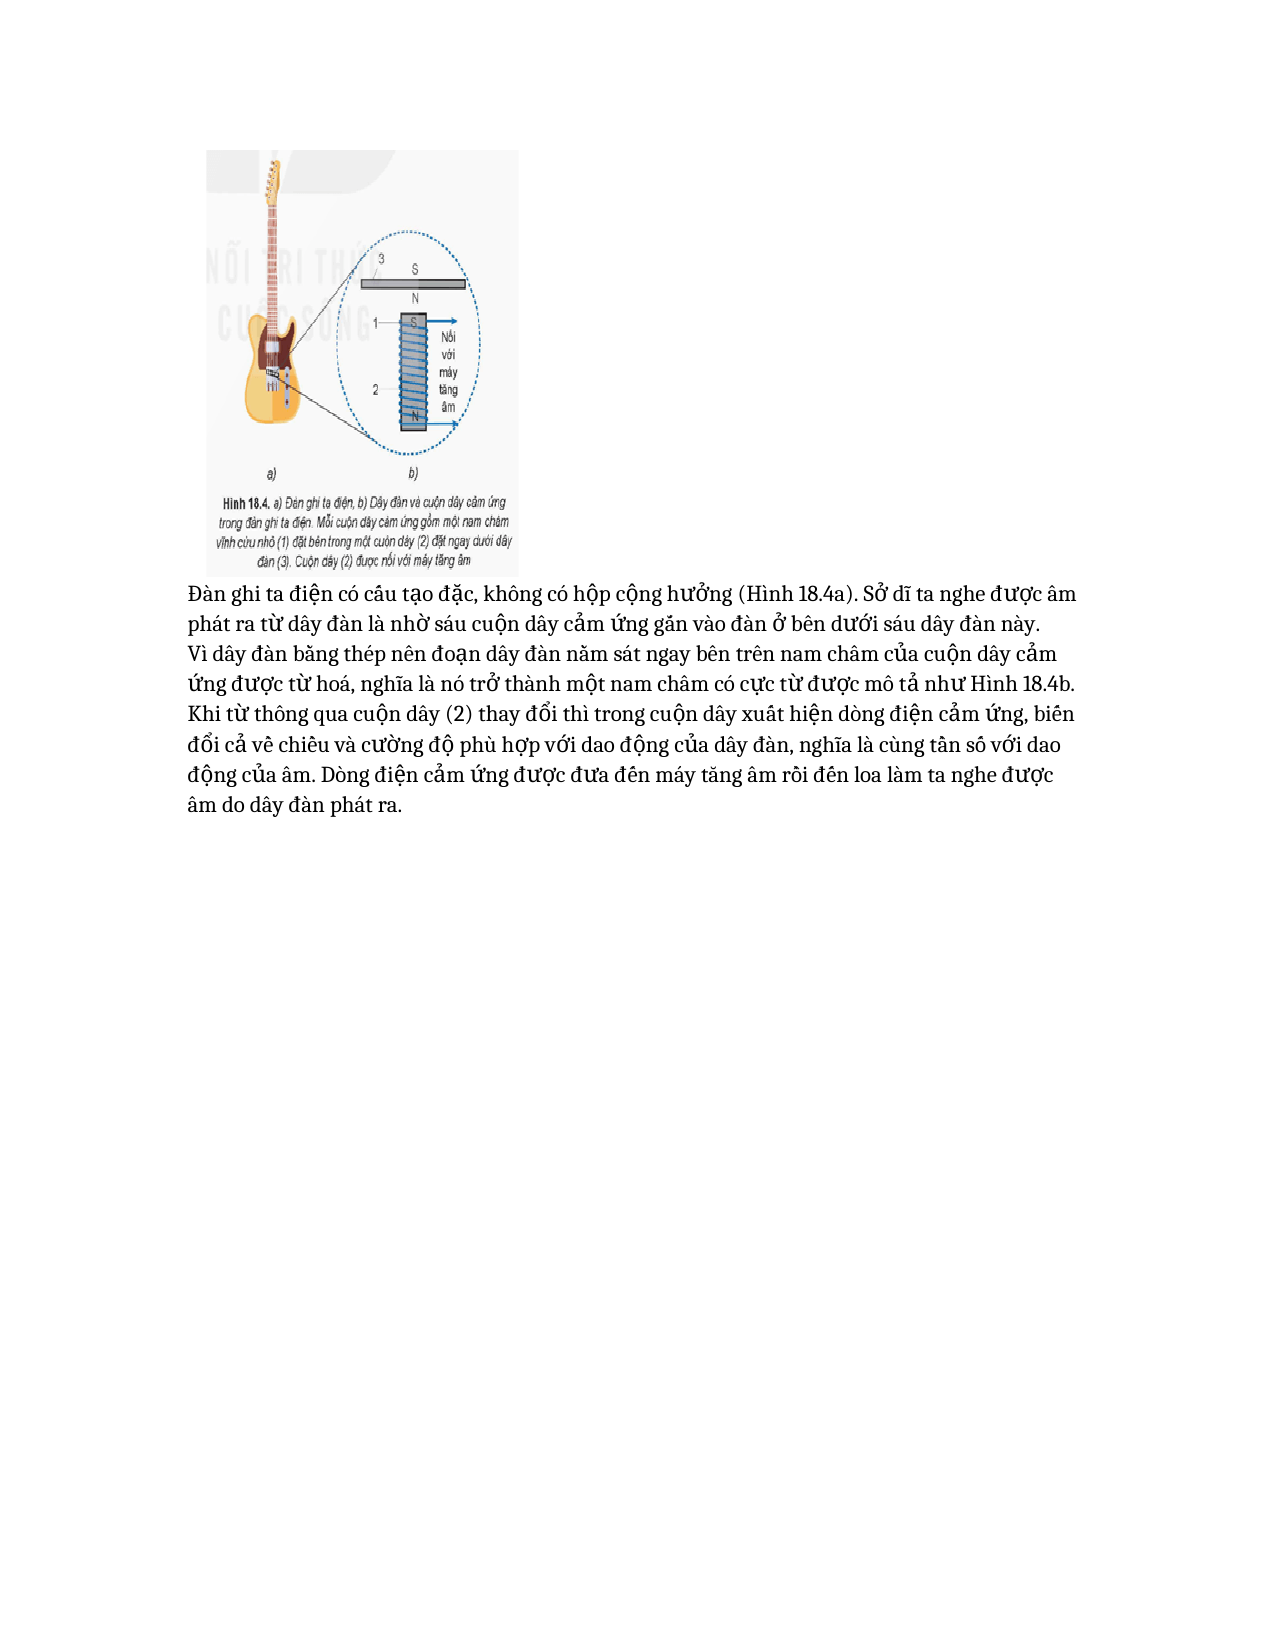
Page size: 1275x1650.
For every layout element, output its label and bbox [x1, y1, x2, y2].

text [187, 150, 1087, 848]
picture [206, 150, 519, 577]
